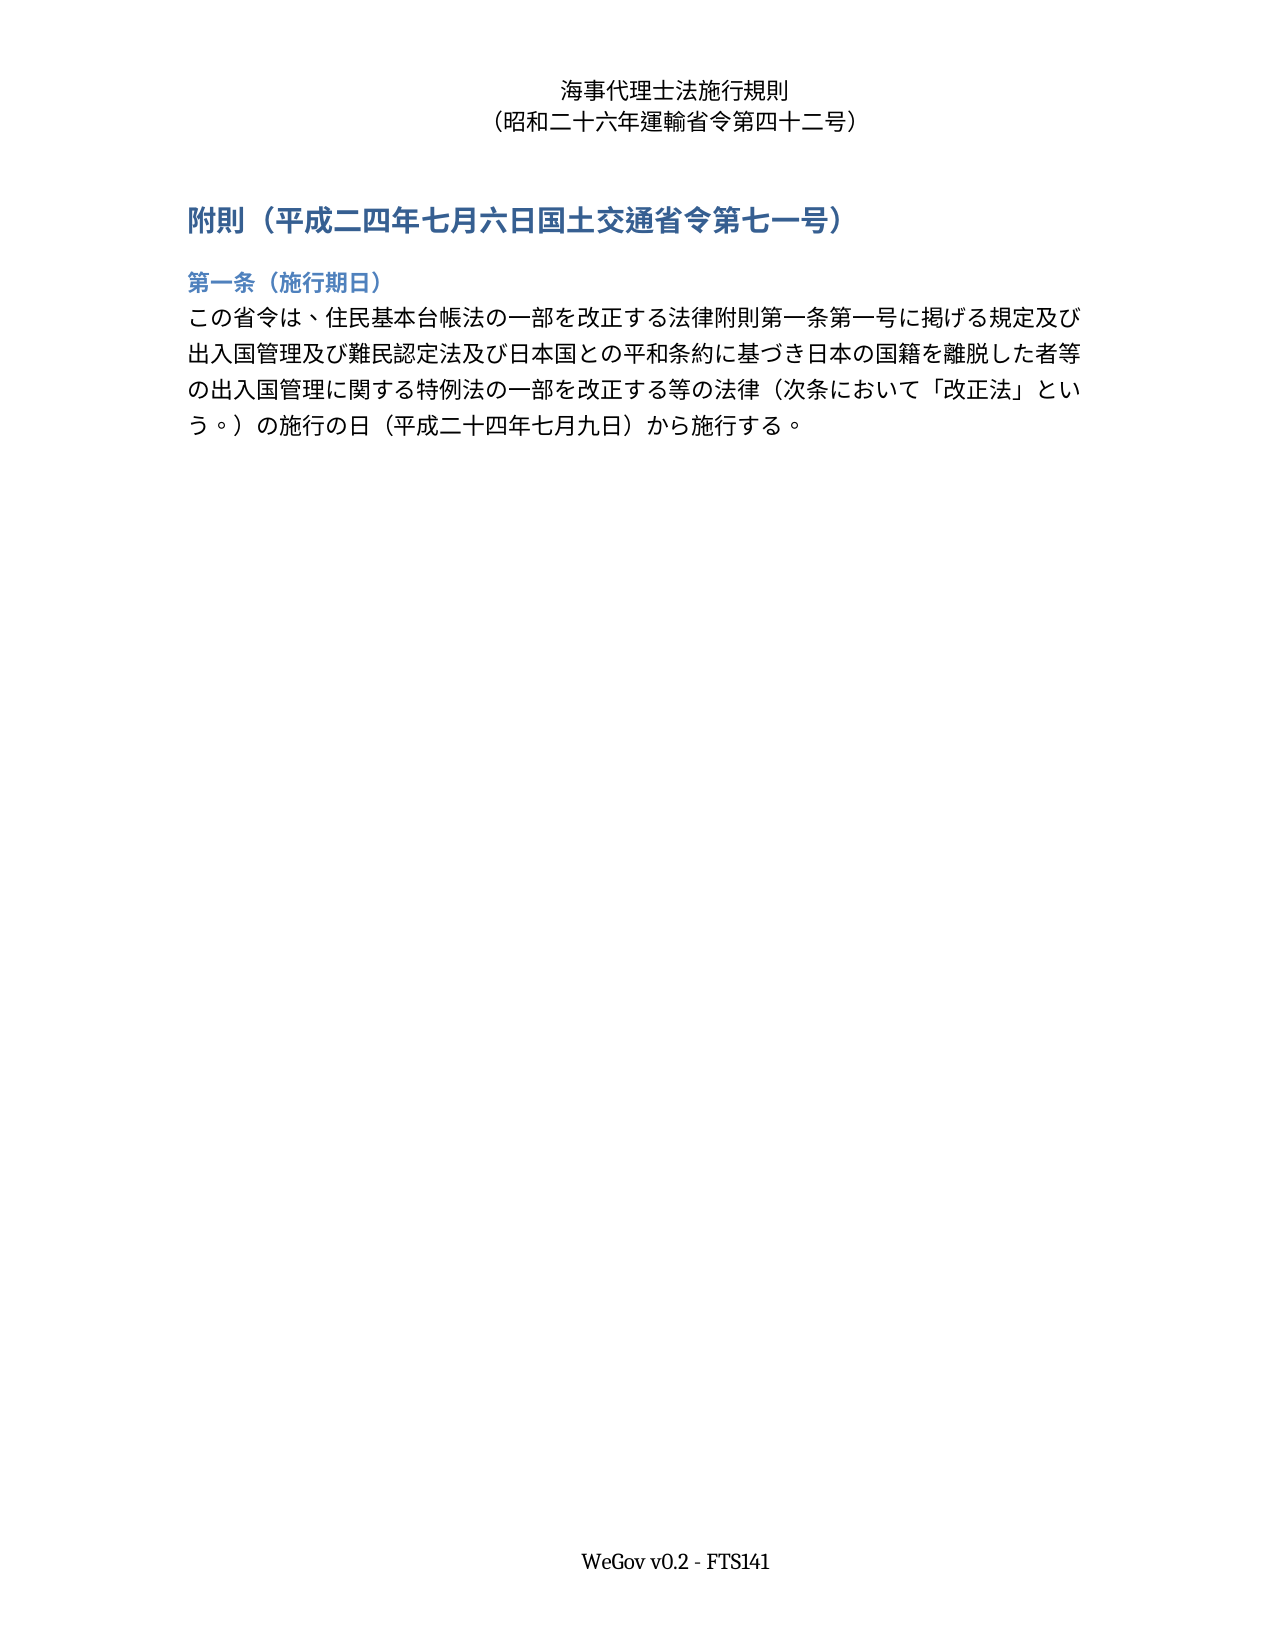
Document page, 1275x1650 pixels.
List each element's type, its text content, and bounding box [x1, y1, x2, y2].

text この省令は、住民基本台帳法の一部を改正する法律附則第一条第一号に掲げる規定及び出入国管理及び難民認定法及び日本国との平和条約に基づき日本の国籍を離脱した者等の出入国管理に関する特例法の一部を改正する等の法律（次条において「改正法」という。）の施行の日（平成二十四年七月九日）から施行する。 [187, 302, 1087, 441]
subtitle 附則（平成二四年七月六日国土交通省令第七一号） [187, 200, 1087, 240]
subtitle 第一条（施行期日） [187, 266, 1087, 298]
